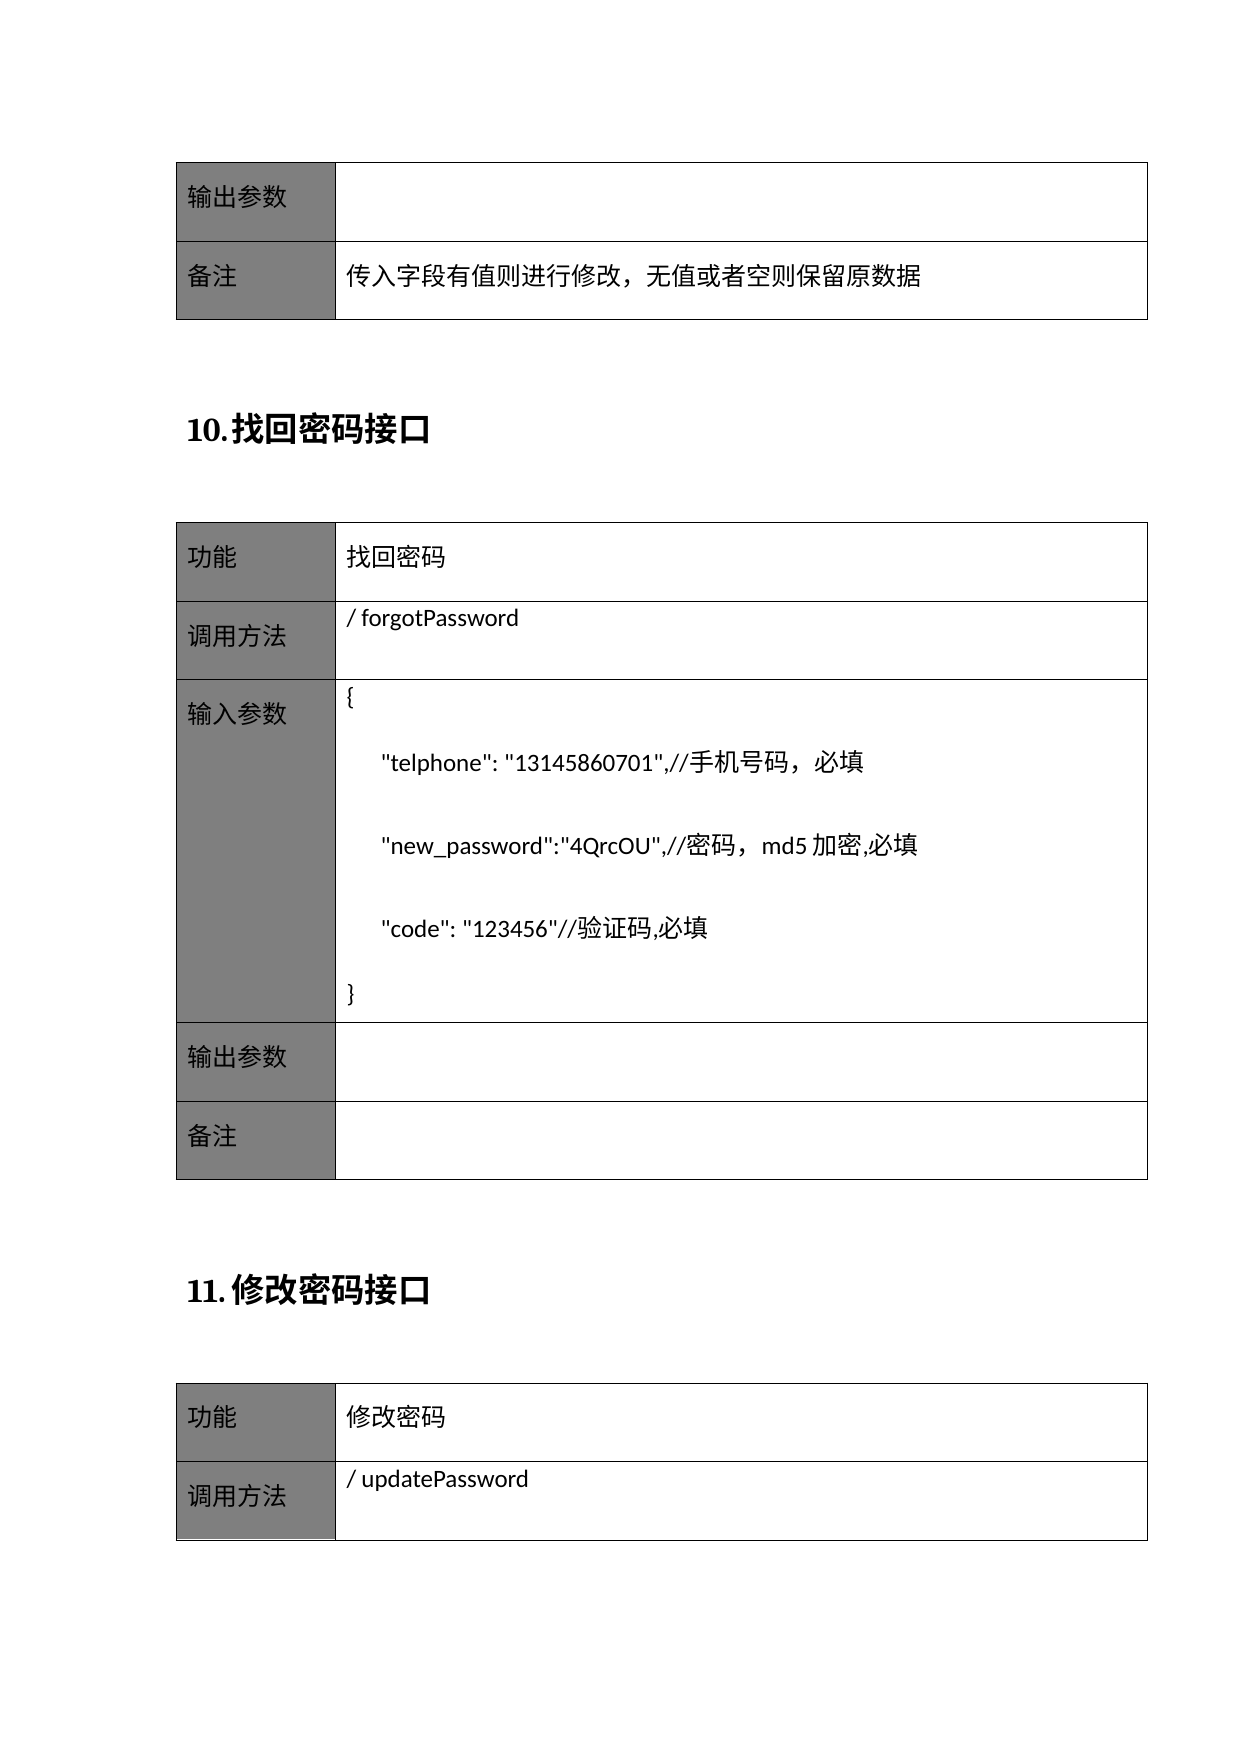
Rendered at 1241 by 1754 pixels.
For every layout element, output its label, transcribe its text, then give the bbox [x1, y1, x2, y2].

table_cell 调用方法 [177, 602, 335, 679]
table_cell [336, 1102, 1147, 1179]
table_cell 输入参数 [177, 680, 335, 1022]
table_header 功能 [177, 523, 335, 601]
table_header 功能 [177, 1384, 335, 1461]
table_cell [336, 163, 1147, 241]
table_header 找回密码 [336, 523, 1147, 601]
table_header 修改密码 [336, 1384, 1147, 1461]
table_cell 传入字段有值则进行修改，无值或者空则保留原数据 [336, 242, 1147, 319]
subtitle 修改密码接口 [187, 1255, 1053, 1320]
table_cell { "telphone": "13145860701",//手机号码，必填 "new_password":"4QrcOU",//密码，md5加密,必填 "code": "123456"//验证码,必填 } [336, 680, 1147, 1022]
subtitle 找回密码接口 [187, 395, 1053, 460]
table_cell 备注 [177, 242, 335, 319]
table_cell 输出参数 [177, 163, 335, 241]
table_cell 调用方法 [177, 1462, 335, 1539]
table_cell / updatePassword [336, 1462, 1147, 1539]
table_cell [336, 1023, 1147, 1101]
table_cell / forgotPassword [336, 602, 1147, 679]
table_cell 输出参数 [177, 1023, 335, 1101]
table_cell 备注 [177, 1102, 335, 1179]
